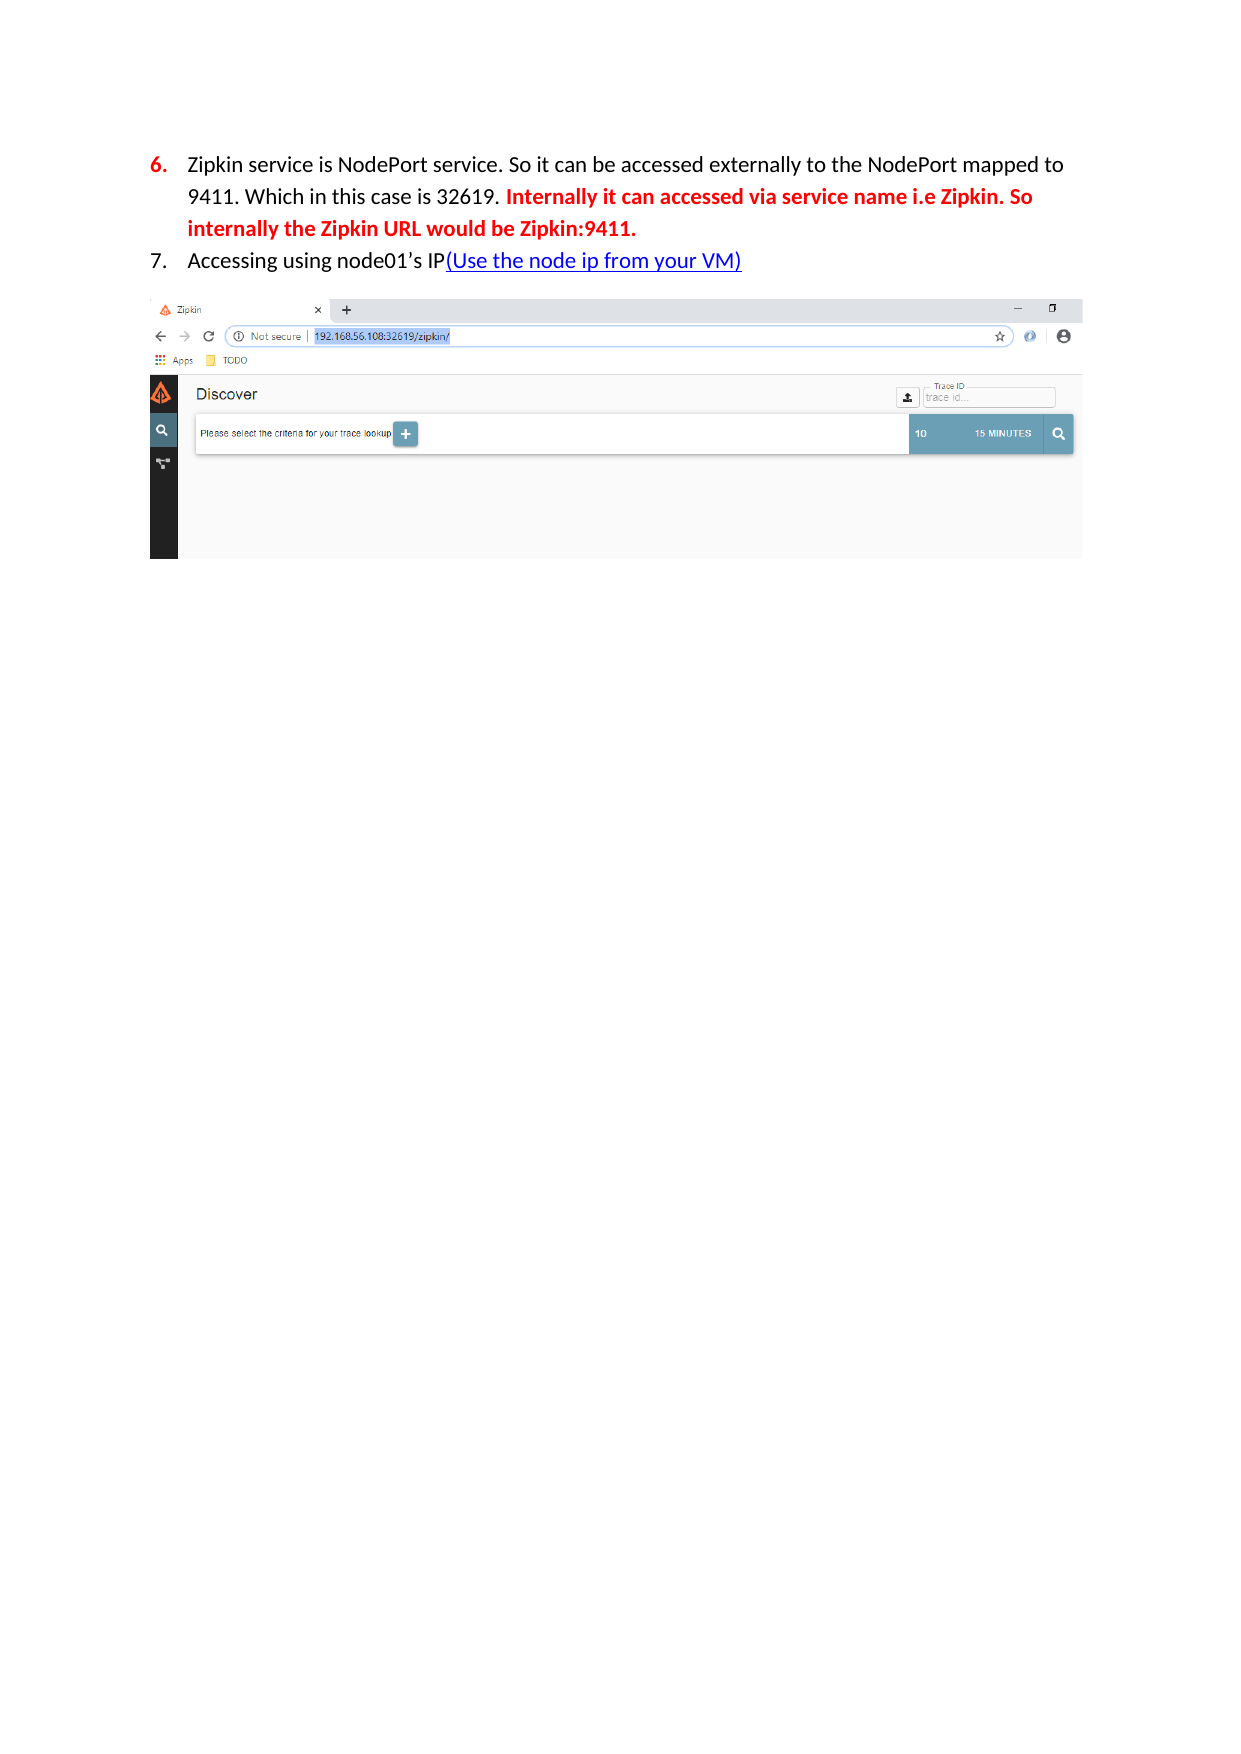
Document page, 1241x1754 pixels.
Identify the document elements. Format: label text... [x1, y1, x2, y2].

list Zipkin service is NodePort service. So it can be accessed externally to the NodePort mapped to 9411. Which in this case is 32619. Internally it can accessed via service name i.e Zipkin. So internally the Zipkin URL would be Zipkin:9411. [150, 150, 1090, 242]
picture [150, 299, 1083, 559]
list Accessing using node01’s IP(Use the node ip from your VM) [150, 247, 1090, 274]
